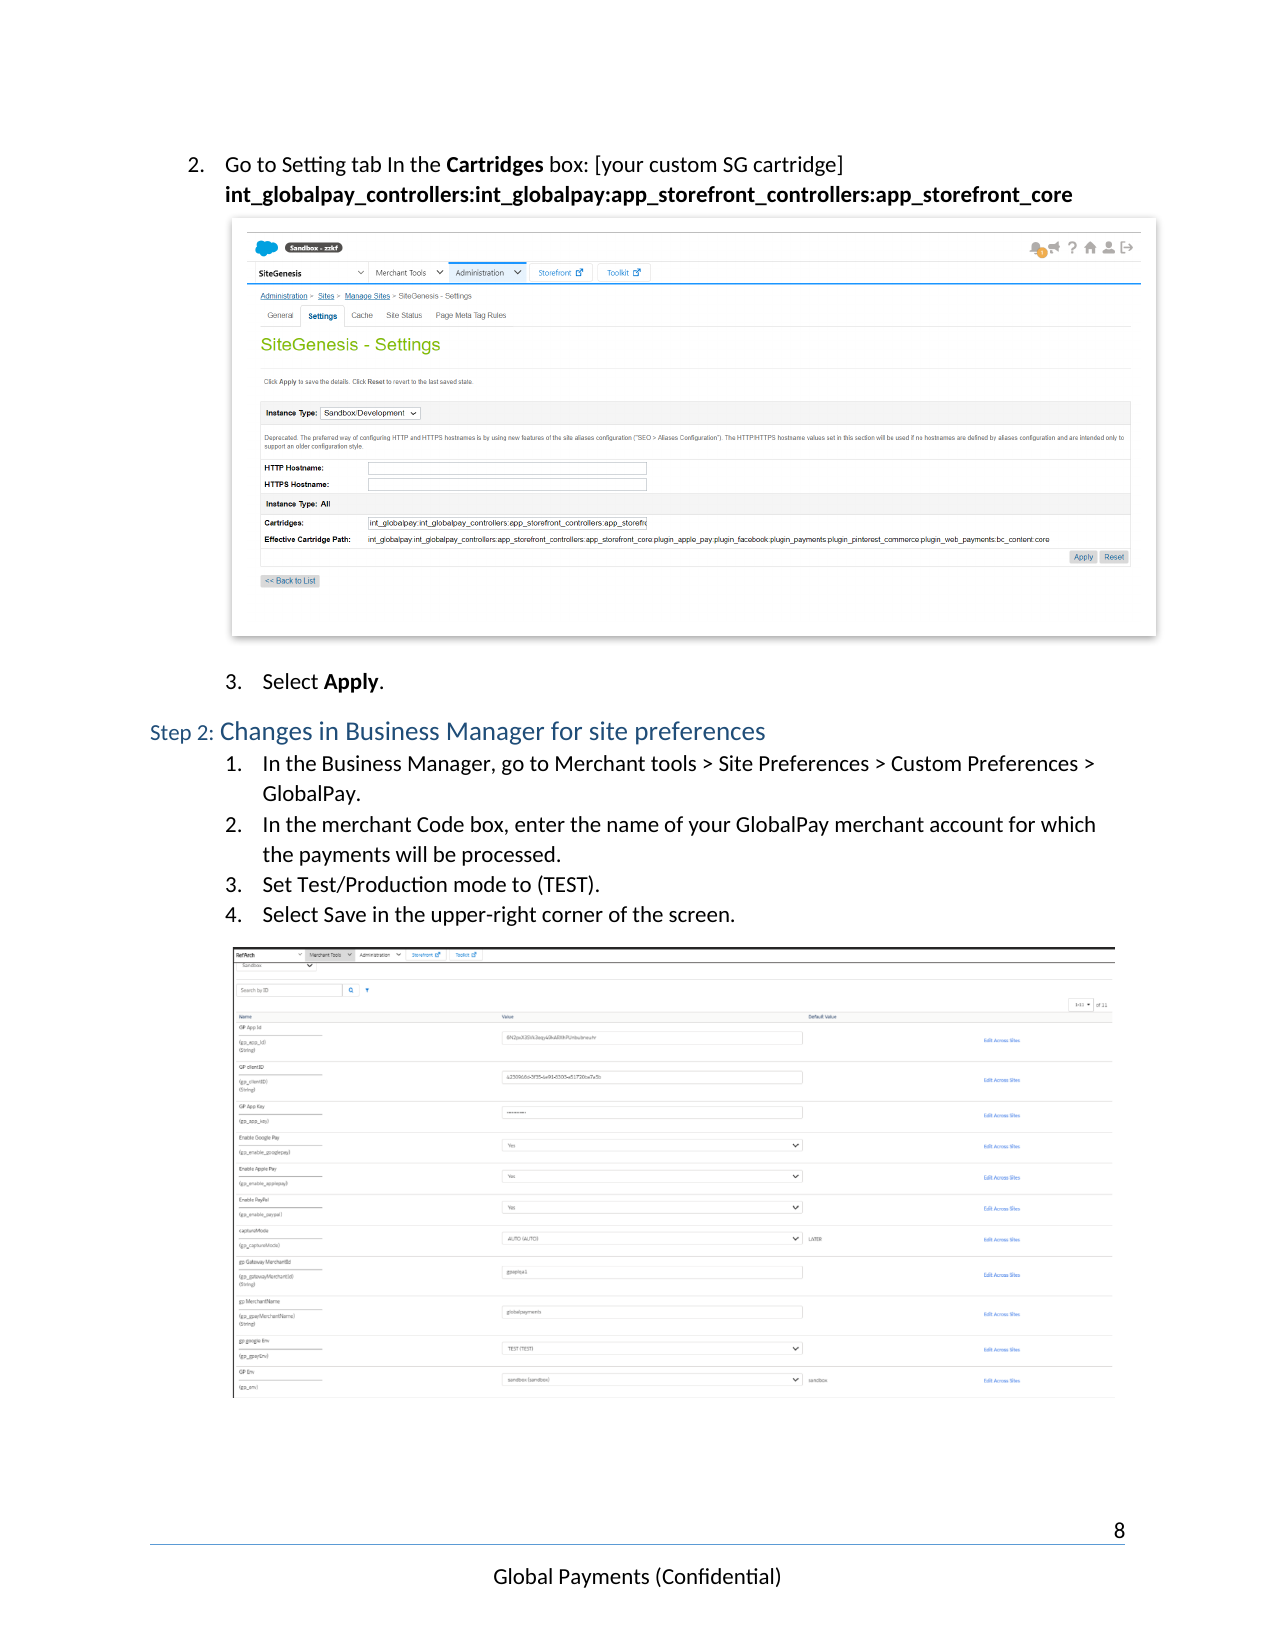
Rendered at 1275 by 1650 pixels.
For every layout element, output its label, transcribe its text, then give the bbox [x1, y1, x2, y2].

list Set Test/Production mode to (TEST). [225, 870, 1125, 898]
picture [232, 947, 1115, 1398]
list In the merchant Code box, enter the name of your GlobalPay merchant account for which the payments will be processed. [225, 810, 1125, 868]
list In the Business Manager, go to Merchant tools > Site Preferences > Custom Preferences > GlobalPay. [225, 749, 1125, 808]
picture [247, 232, 1141, 622]
list Select Save in the upper-right corner of the screen. [225, 900, 1125, 928]
list Select Apply. [225, 667, 1125, 695]
subtitle Step 2: Changes in Business Manager for site preferences [150, 714, 1125, 747]
